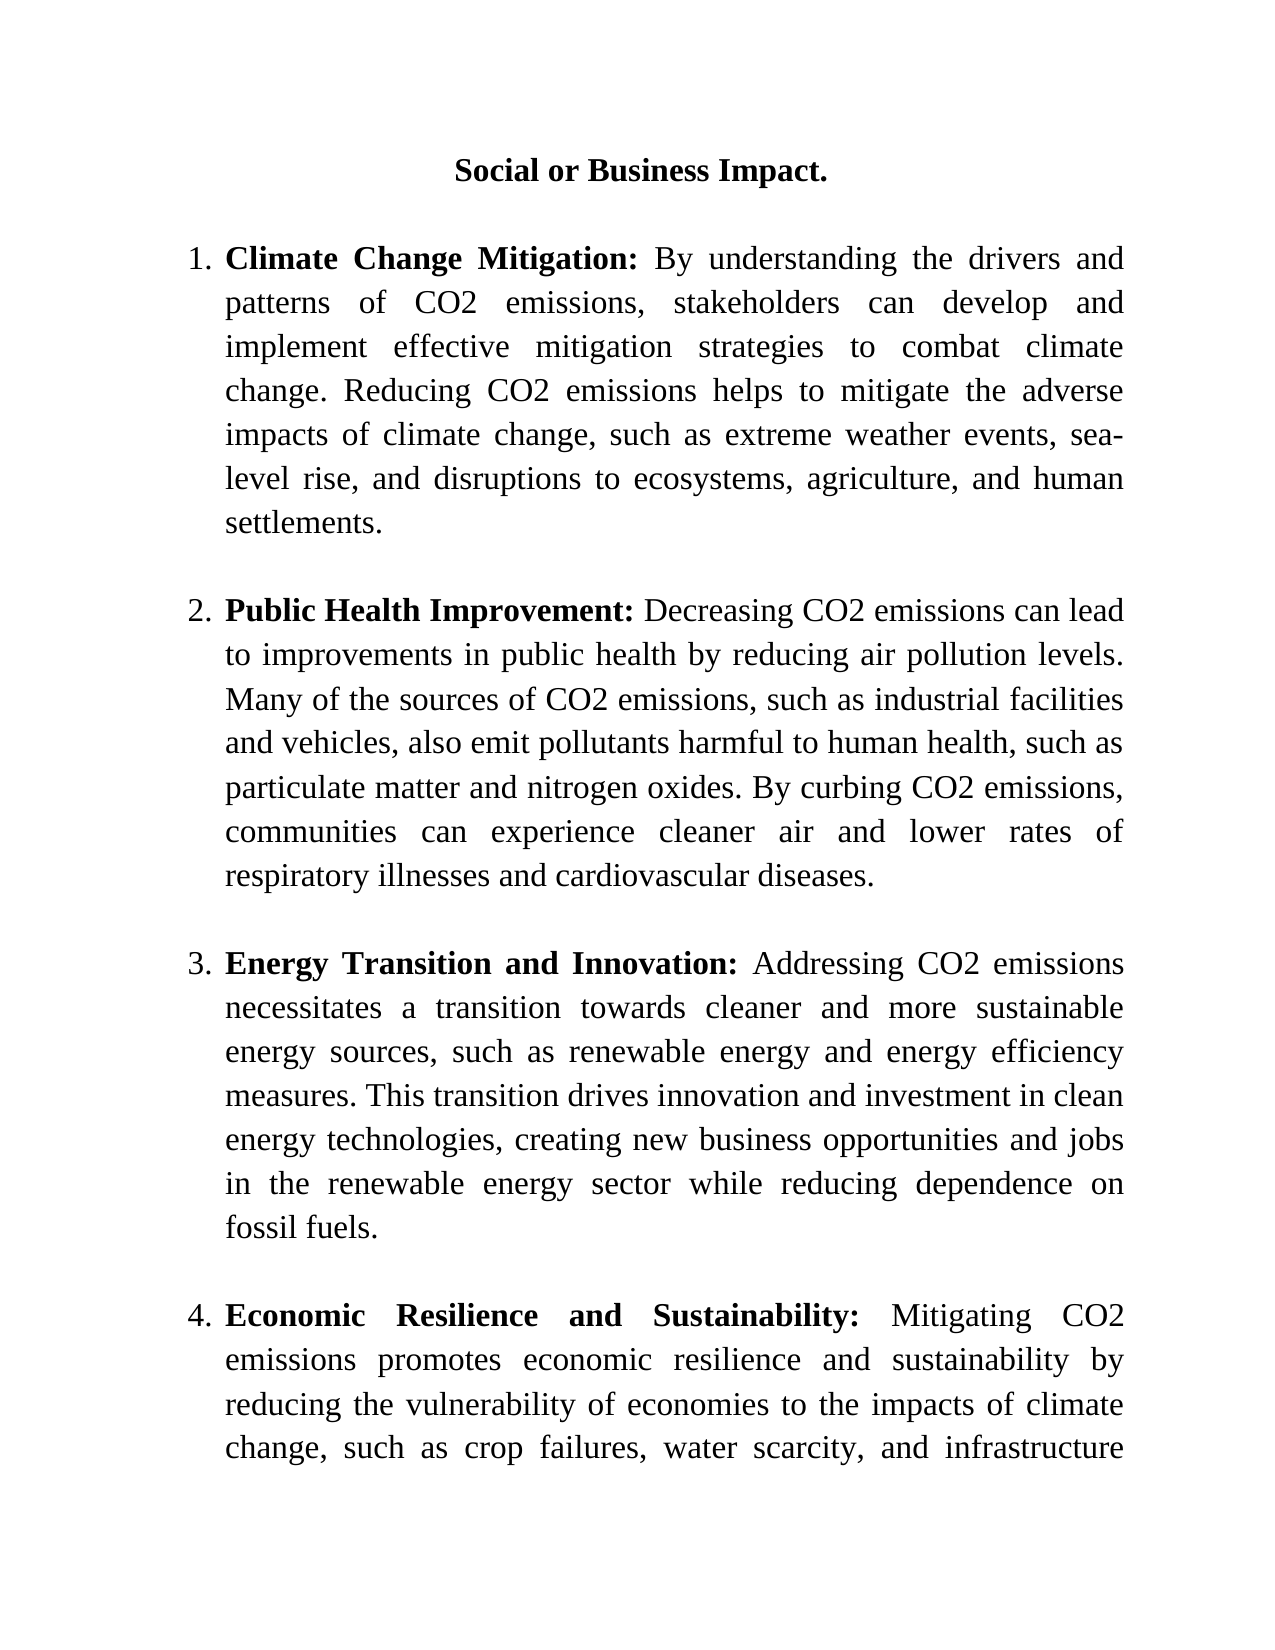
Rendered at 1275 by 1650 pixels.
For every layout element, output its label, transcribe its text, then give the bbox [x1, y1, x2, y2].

list Public Health Improvement: Decreasing CO2 emissions can lead to improvements in public health by reducing air pollution levels. Many of the sources of CO2 emissions, such as industrial facilities and vehicles, also emit pollutants harmful to human health, such as particulate matter and nitrogen oxides. By curbing CO2 emissions, communities can experience cleaner air and lower rates of respiratory illnesses and cardiovascular diseases. [187, 591, 1125, 893]
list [187, 1296, 1125, 1466]
list Energy Transition and Innovation: Addressing CO2 emissions necessitates a transition towards cleaner and more sustainable energy sources, such as renewable energy and energy efficiency measures. This transition drives innovation and investment in clean energy technologies, creating new business opportunities and jobs in the renewable energy sector while reducing dependence on fossil fuels. [187, 943, 1125, 1246]
text Social or Business Impact. [150, 150, 1125, 188]
list Climate Change Mitigation: By understanding the drivers and patterns of CO2 emissions, stakeholders can develop and implement effective mitigation strategies to combat climate change. Reducing CO2 emissions helps to mitigate the adverse impacts of climate change, such as extreme weather events, sea-level rise, and disruptions to ecosystems, agriculture, and human settlements. [187, 238, 1125, 541]
